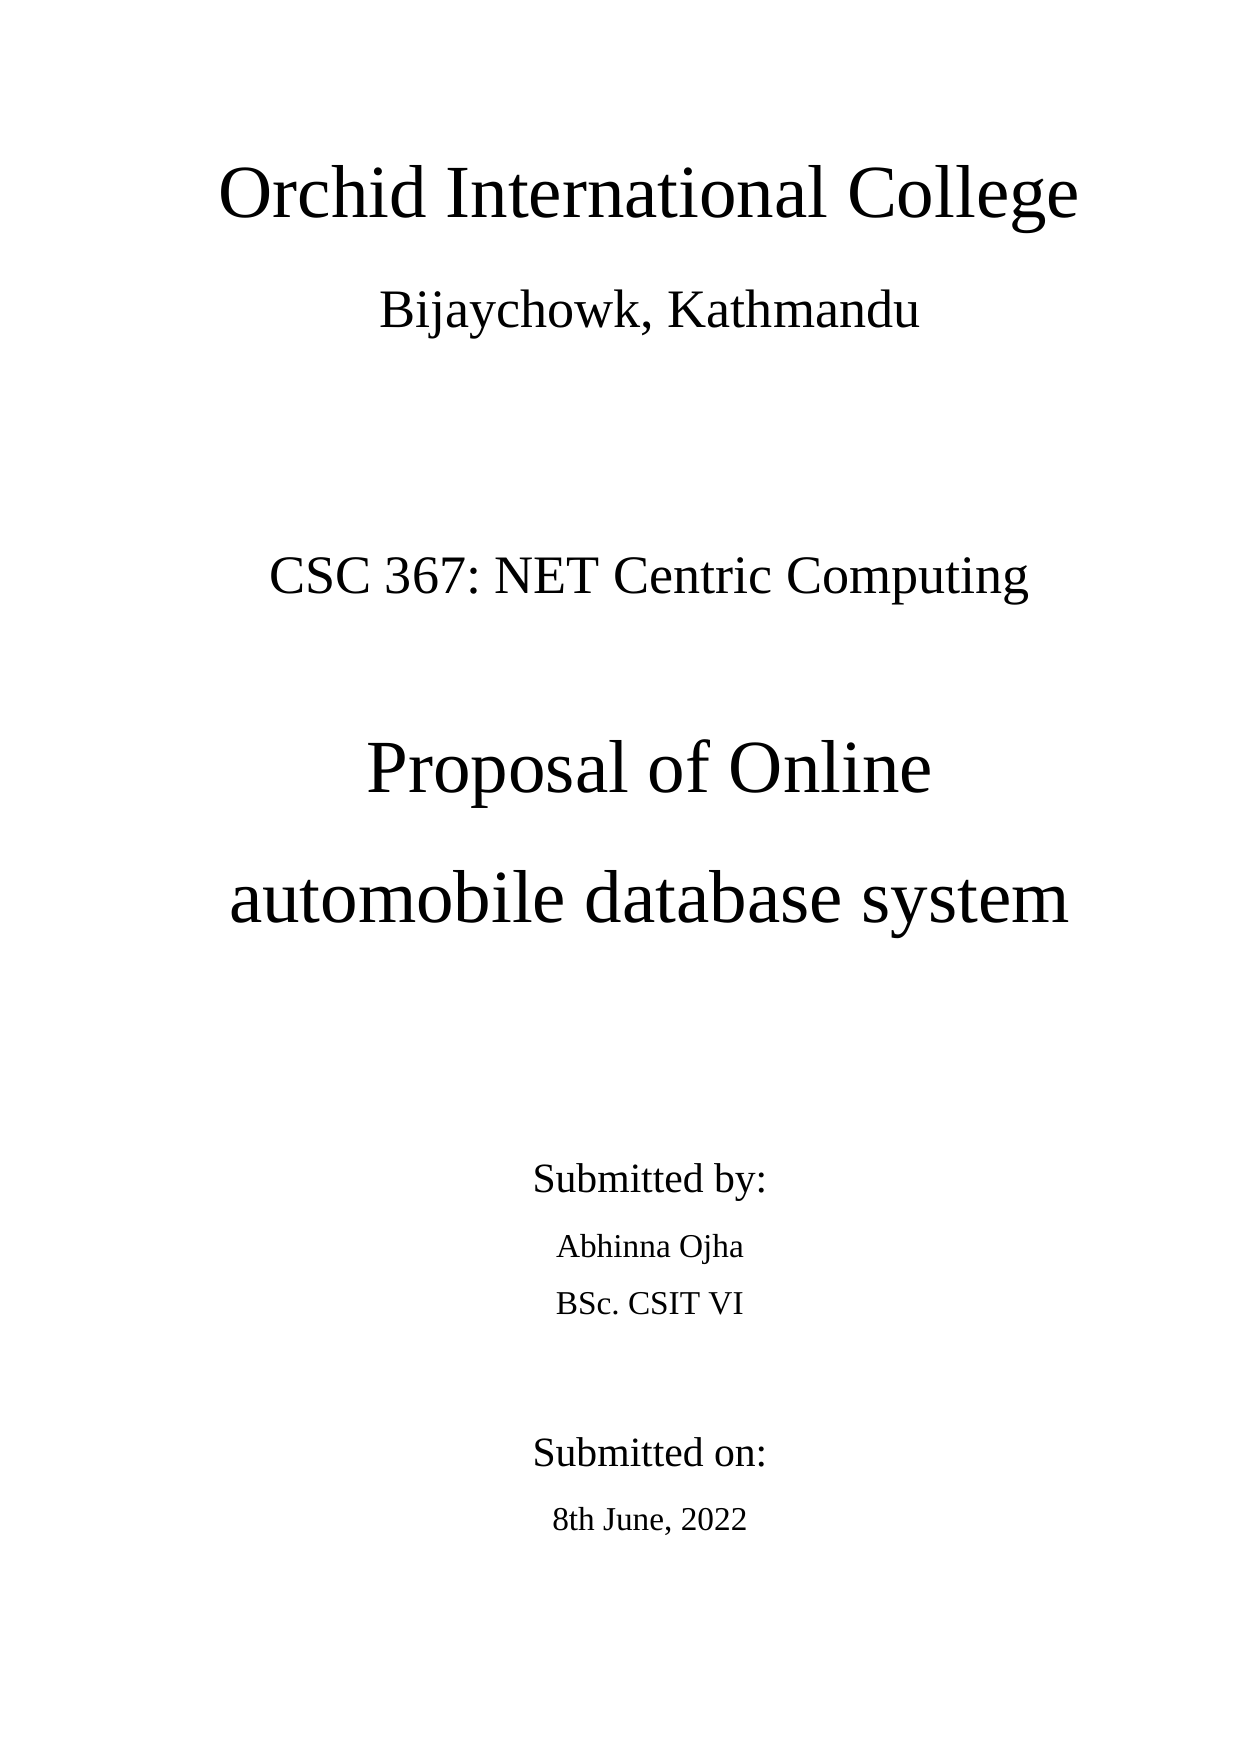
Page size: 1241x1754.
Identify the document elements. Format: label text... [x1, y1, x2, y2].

text Proposal of Online automobile database system [207, 723, 1092, 938]
text Submitted on: [207, 1427, 1092, 1475]
text Orchid International College [207, 148, 1092, 234]
text Submitted by: [207, 1154, 1092, 1202]
text Bijaychowk, Kathmandu [207, 277, 1092, 339]
text BSc. CSIT VI [207, 1283, 1092, 1322]
text 8th June, 2022 [207, 1499, 1092, 1537]
text CSC 367: NET Centric Computing [207, 543, 1092, 605]
text Abhinna Ojha [207, 1226, 1092, 1264]
